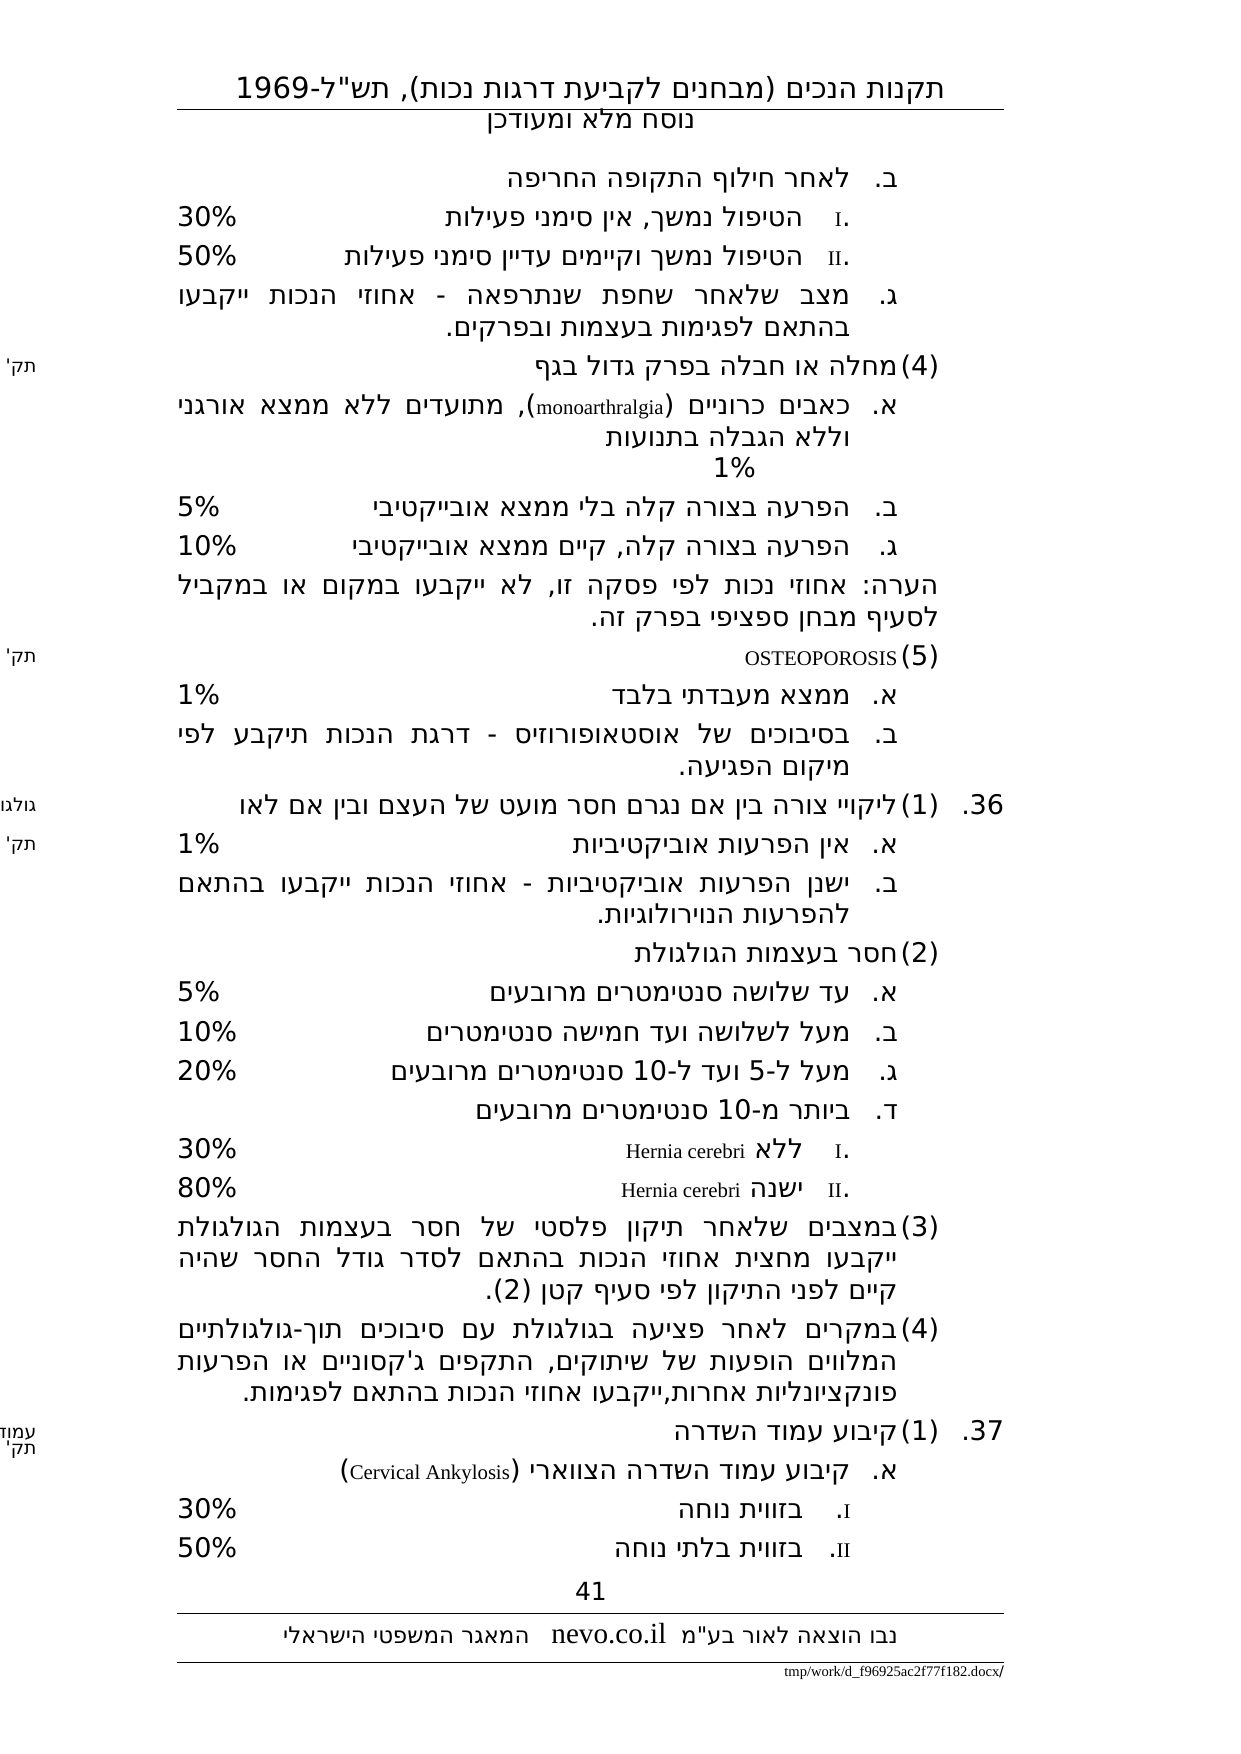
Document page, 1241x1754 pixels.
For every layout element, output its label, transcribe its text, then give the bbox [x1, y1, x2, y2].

text (4) במקרים לאחר פציעה בגולגולת עם סיבוכים תוך-גולגולתיים המלווים הופעות של שיתוקים, התקפים ג'קסוניים או הפרעות פונקציונליות אחרות,ייקבעו אחוזי הנכות בהתאם לפגימות. [177, 1313, 939, 1408]
text ג. מצב שלאחר שחפת שנתרפאה - אחוזי הנכות ייקבעו בהתאם לפגימות בעצמות ובפרקים. [177, 279, 898, 343]
text 36. (1) ליקויי צורה בין אם נגרם חסר מועט של העצם ובין אם לאו [177, 789, 1004, 821]
text (3) במצבים שלאחר תיקון פלסטי של חסר בעצמות הגולגולת ייקבעו מחצית אחוזי הנכות בהתאם לסדר גודל החסר שהיה קיים לפני התיקון לפי סעיף קטן (2). [177, 1211, 939, 1306]
text ג. הפרעה בצורה קלה, קיים ממצא אובייקטיבי 10% [177, 531, 898, 562]
text (4) מחלה או חבלה בפרק גדול בגף [177, 350, 939, 382]
text בזווית נוחה 30% [177, 1494, 851, 1525]
text (5) OSTEOPOROSIS [177, 640, 939, 672]
text א. עד שלושה סנטימטרים מרובעים 5% [177, 977, 898, 1008]
text .II ישנה Hernia cerebri 80% [177, 1172, 851, 1204]
text (2) חסר בעצמות הגולגולת [177, 938, 939, 969]
text .I ללא Hernia cerebri 30% [177, 1133, 851, 1164]
text ב. ישנן הפרעות אוביקטיביות - אחוזי הנכות ייקבעו בהתאם להפרעות הנוירולוגיות. [177, 867, 898, 930]
text ב. לאחר חילוף התקופה החריפה [266, 162, 898, 194]
text א. אין הפרעות אוביקטיביות 1% [177, 828, 898, 859]
text ג. מעל ל-5 ועד ל-10 סנטימטרים מרובעים 20% [177, 1055, 898, 1086]
text ב. בסיבוכים של אוסטאופורוזיס - דרגת הנכות תיקבע לפי מיקום הפגיעה. [177, 718, 898, 781]
text ב. מעל לשלושה ועד חמישה סנטימטרים 10% [177, 1016, 898, 1047]
text א. קיבוע עמוד השדרה הצווארי (Cervical Ankylosis) [177, 1454, 898, 1486]
text א. ממצא מעבדתי בלבד 1% [177, 679, 898, 711]
text ד. ביותר מ-10 סנטימטרים מרובעים [177, 1094, 898, 1126]
text II. בזווית בלתי נוחה 50% [177, 1533, 851, 1564]
text .I הטיפול נמשך, אין סימני פעילות 30% [266, 201, 851, 233]
text א. כאבים כרוניים (monoarthralgia), מתועדים ללא ממצא אורגני וללא הגבלה בתנועות 1% [177, 389, 898, 484]
text הערה: אחוזי נכות לפי פסקה זו, לא ייקבעו במקום או במקביל לסעיף מבחן ספציפי בפרק זה. [177, 569, 939, 633]
text .II הטיפול נמשך וקיימים עדיין סימני פעילות 50% [266, 241, 851, 272]
text ב. הפרעה בצורה קלה בלי ממצא אובייקטיבי 5% [177, 491, 898, 523]
text 37. (1) קיבוע עמוד השדרה [177, 1416, 1004, 1447]
